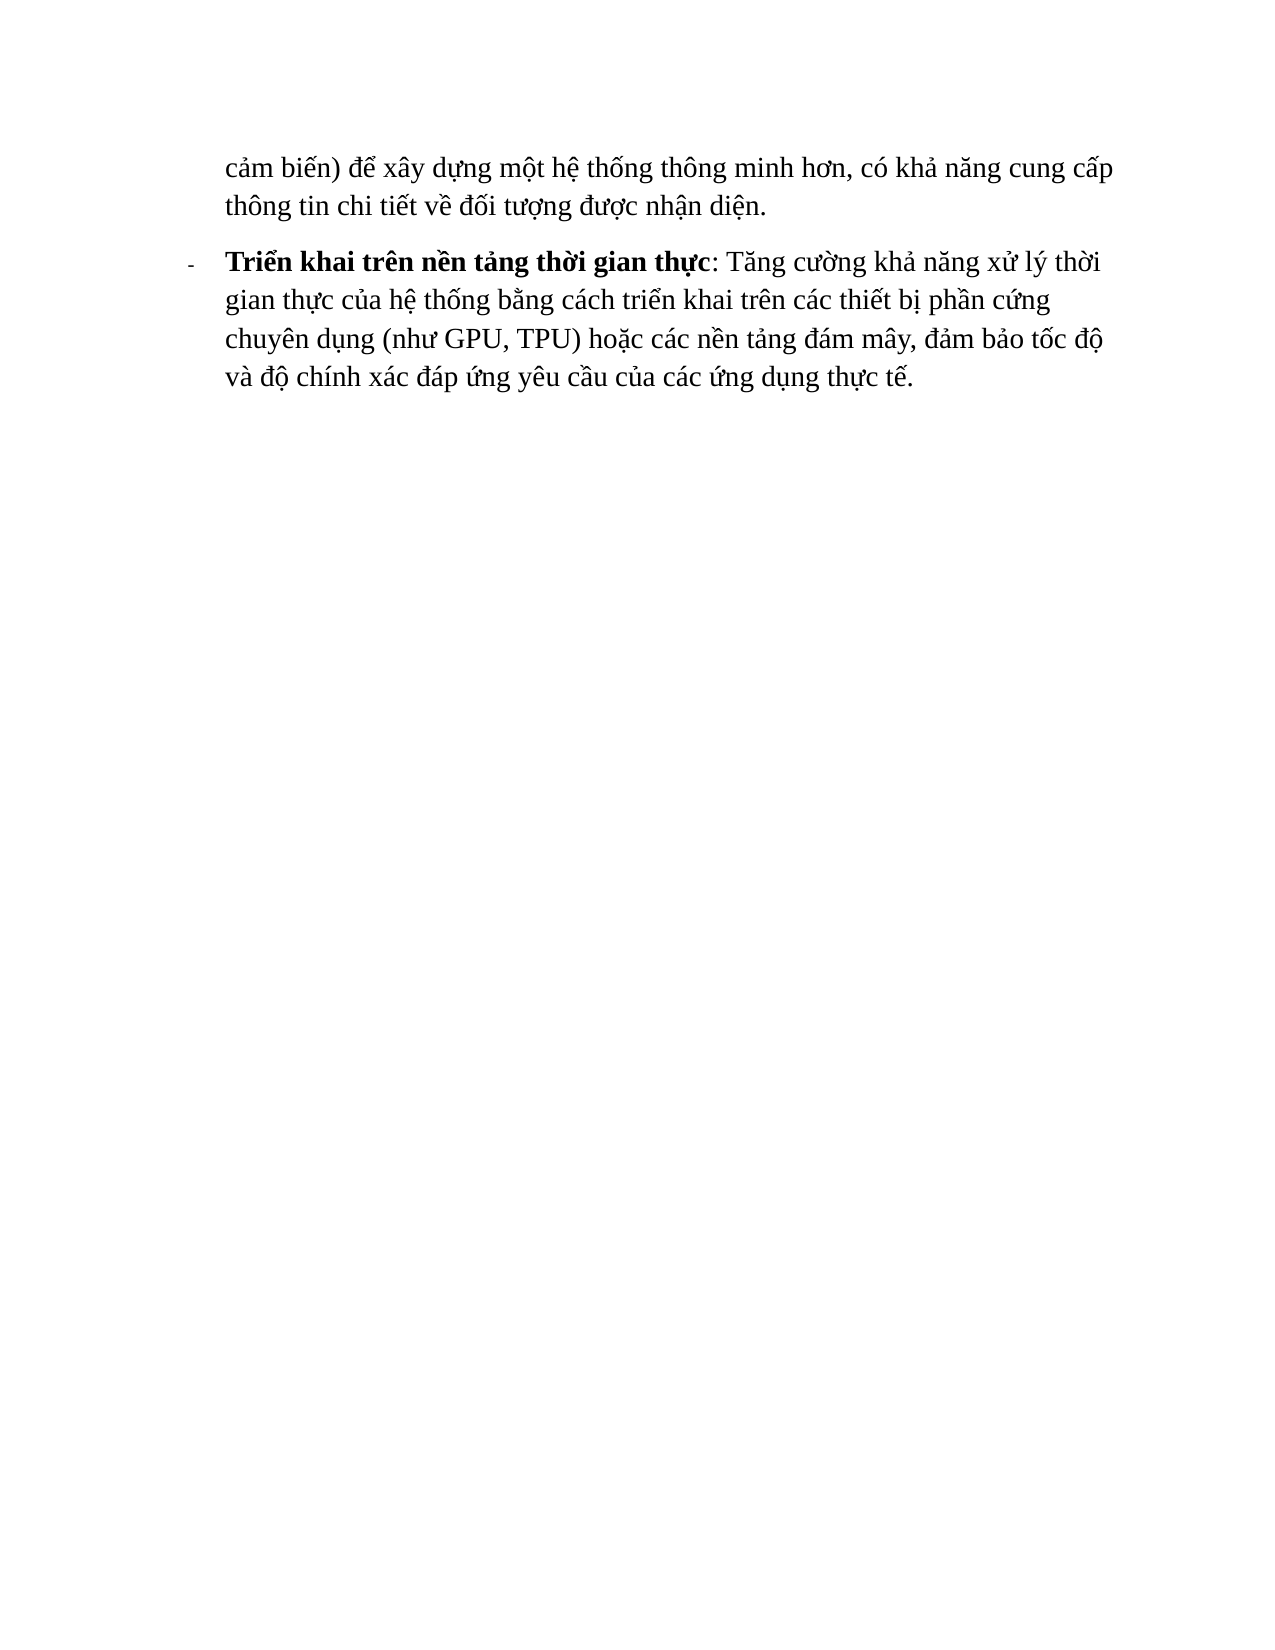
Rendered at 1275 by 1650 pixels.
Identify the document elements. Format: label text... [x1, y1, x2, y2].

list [187, 150, 1125, 222]
list Triển khai trên nền tảng thời gian thực: Tăng cường khả năng xử lý thời gian thực của hệ thống bằng cách triển khai trên các thiết bị phần cứng chuyên dụng (như GPU, TPU) hoặc các nền tảng đám mây, đảm bảo tốc độ và độ chính xác đáp ứng yêu cầu của các ứng dụng thực tế. [187, 244, 1125, 393]
